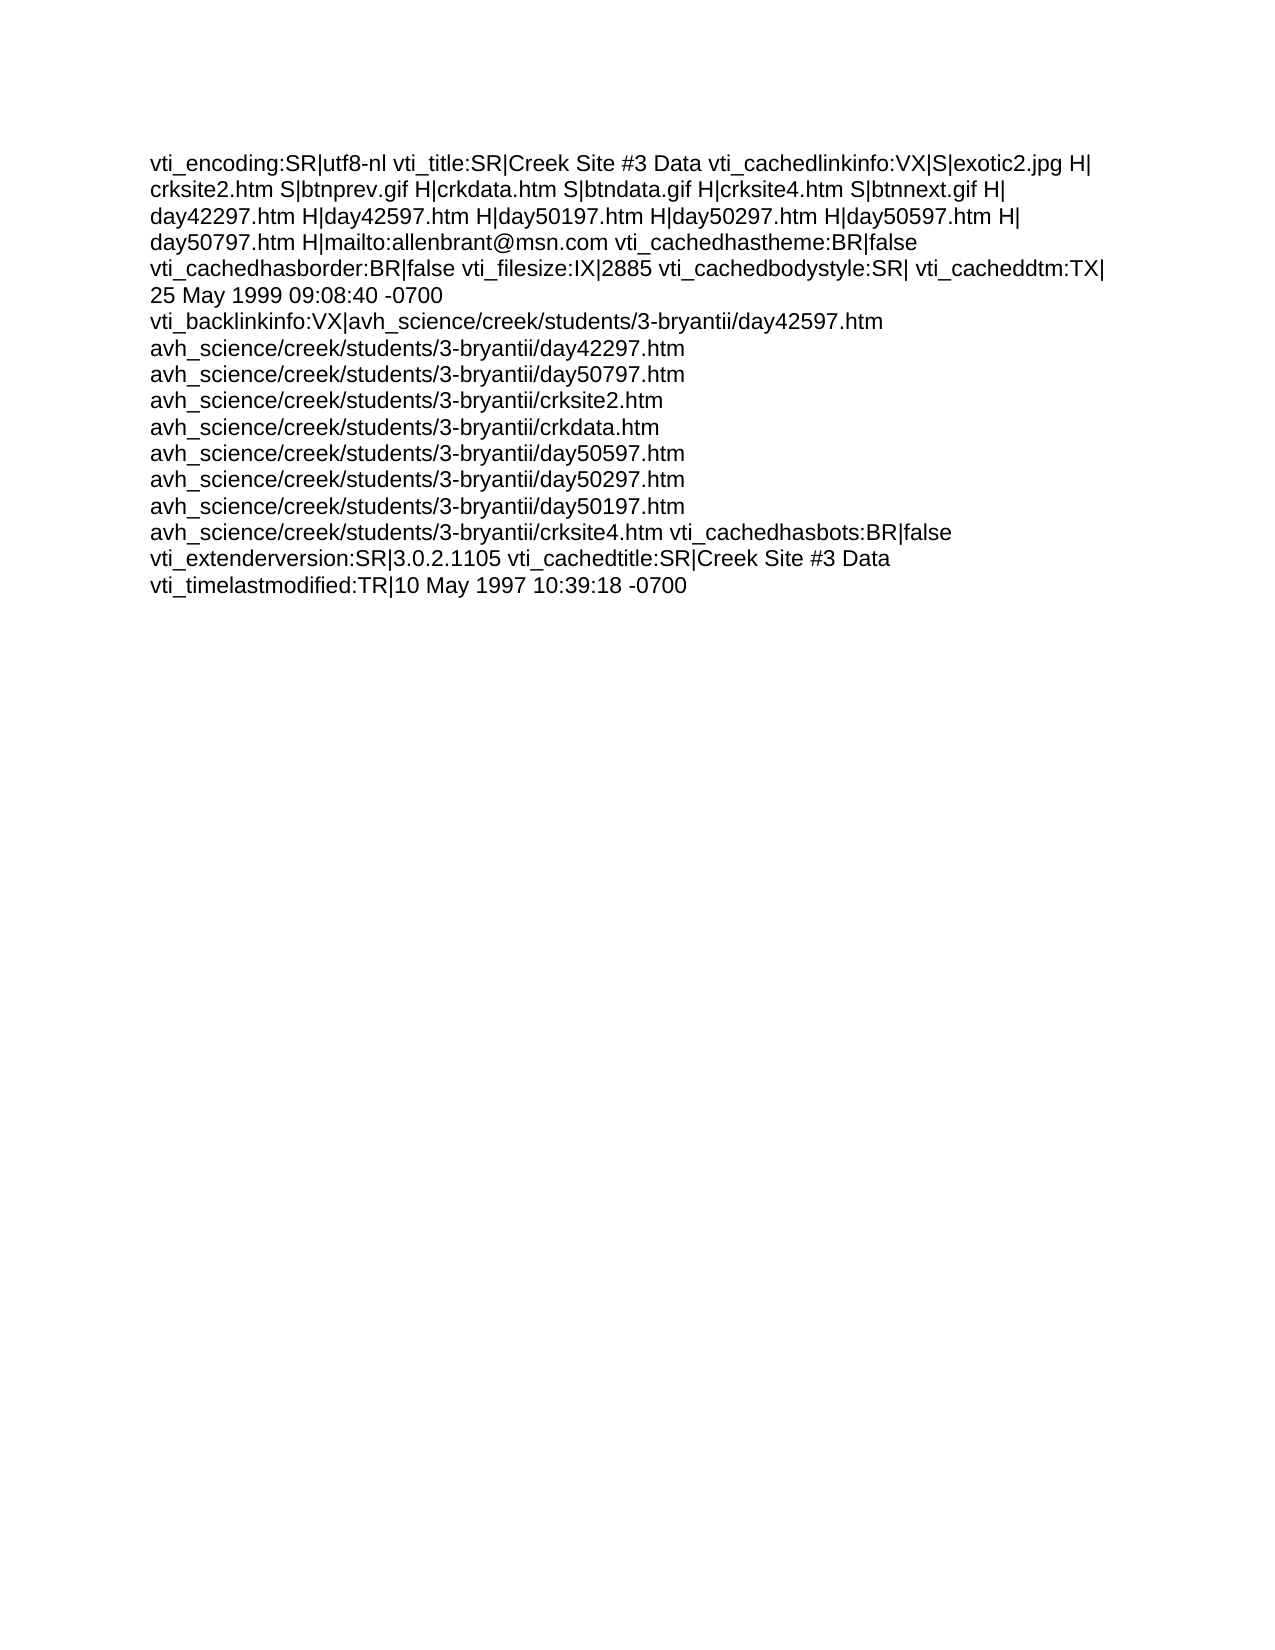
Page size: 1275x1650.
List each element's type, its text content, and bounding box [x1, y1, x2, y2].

text vti_encoding:SR|utf8-nl vti_title:SR|Creek Site #3 Data vti_cachedlinkinfo:VX|S|exotic2.jpg H|crksite2.htm S|btnprev.gif H|crkdata.htm S|btndata.gif H|crksite4.htm S|btnnext.gif H|day42297.htm H|day42597.htm H|day50197.htm H|day50297.htm H|day50597.htm H|day50797.htm H|mailto:allenbrant@msn.com vti_cachedhastheme:BR|false vti_cachedhasborder:BR|false vti_filesize:IX|2885 vti_cachedbodystyle:SR| vti_cacheddtm:TX|25 May 1999 09:08:40 -0700 vti_backlinkinfo:VX|avh_science/creek/students/3-bryantii/day42597.htm avh_science/creek/students/3-bryantii/day42297.htm avh_science/creek/students/3-bryantii/day50797.htm avh_science/creek/students/3-bryantii/crksite2.htm avh_science/creek/students/3-bryantii/crkdata.htm avh_science/creek/students/3-bryantii/day50597.htm avh_science/creek/students/3-bryantii/day50297.htm avh_science/creek/students/3-bryantii/day50197.htm avh_science/creek/students/3-bryantii/crksite4.htm vti_cachedhasbots:BR|false vti_extenderversion:SR|3.0.2.1105 vti_cachedtitle:SR|Creek Site #3 Data vti_timelastmodified:TR|10 May 1997 10:39:18 -0700 [150, 150, 1125, 598]
